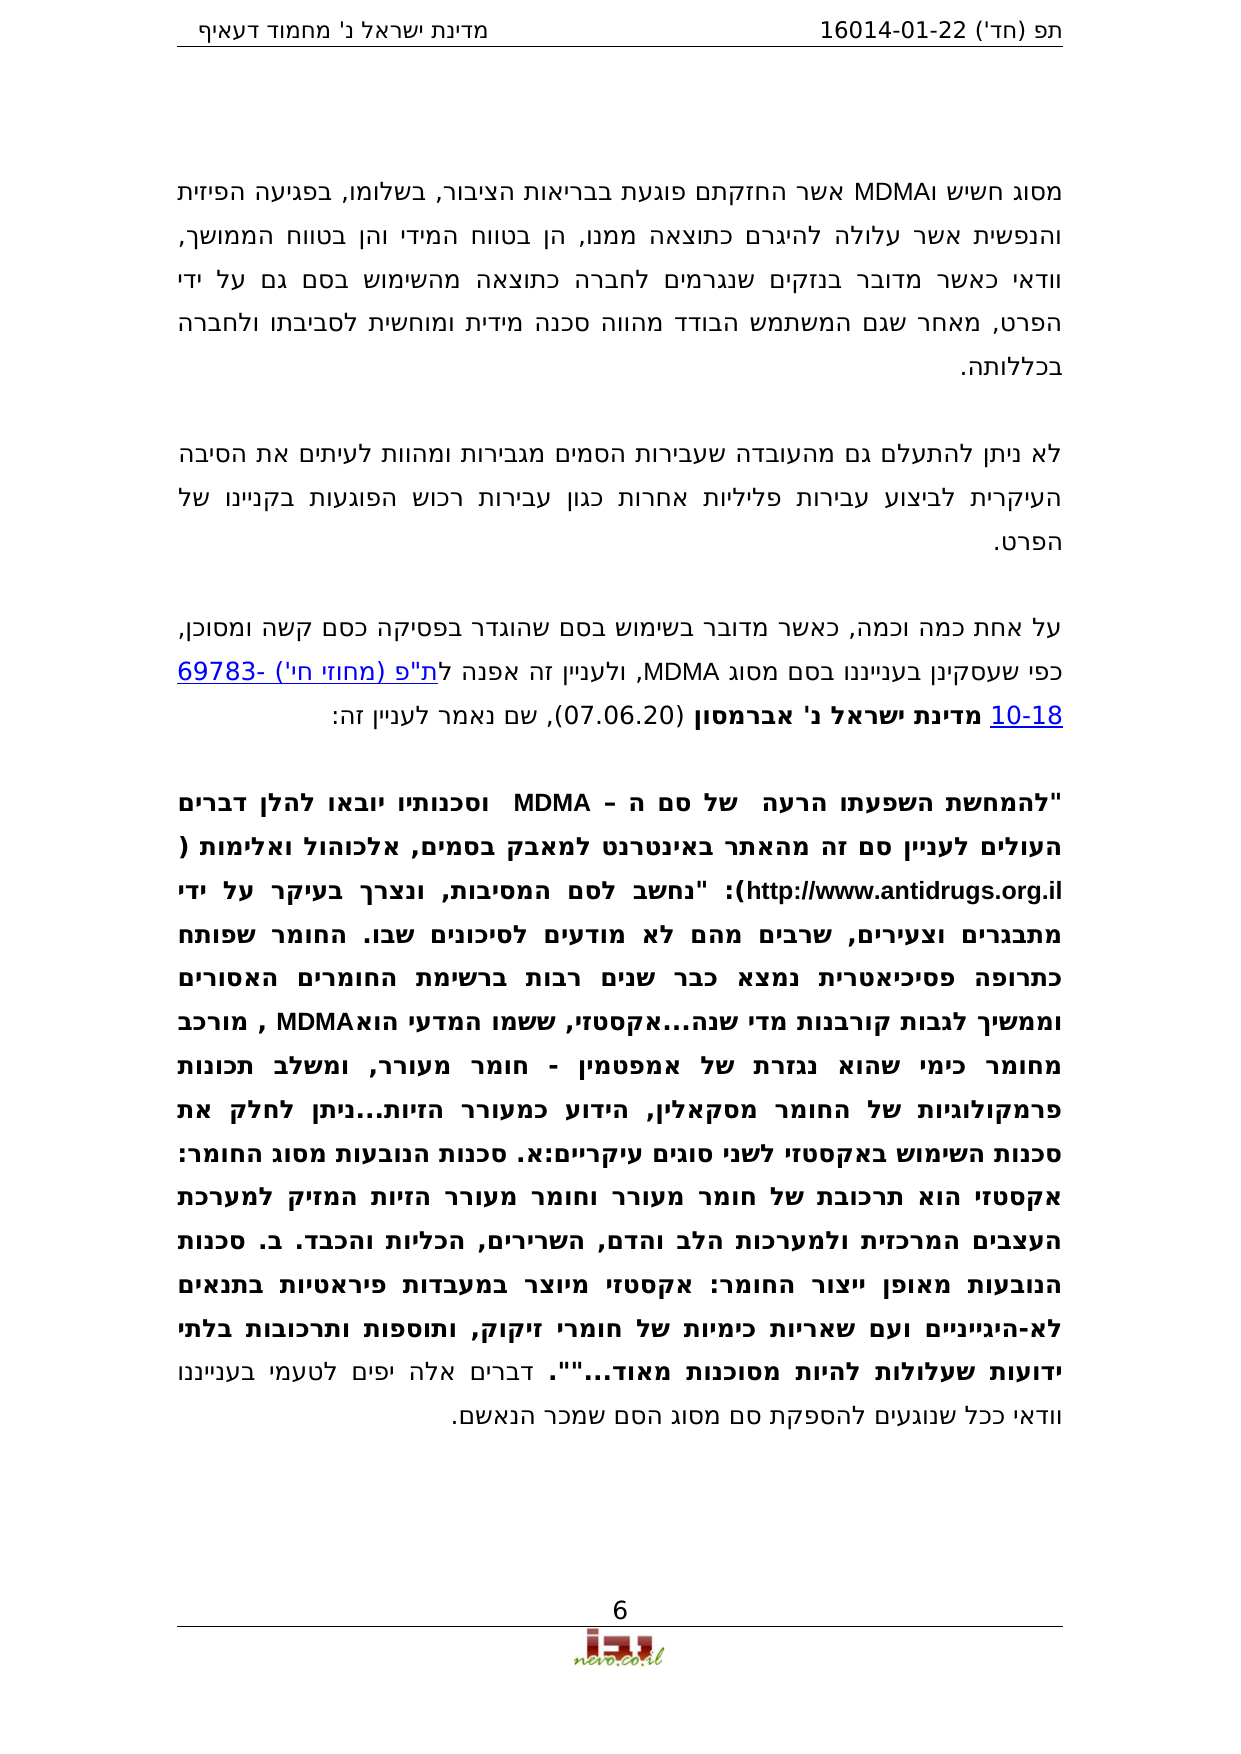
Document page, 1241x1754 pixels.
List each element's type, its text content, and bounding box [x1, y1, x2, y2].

text על אחת כמה וכמה, כאשר מדובר בשימוש בסם שהוגדר בפסיקה כסם קשה ומסוכן, כפי שעסקינן בענייננו בסם מסוג MDMA, ולעניין זה אפנה לת"פ (מחוזי חי') 69783-10-18 מדינת ישראל נ' אברמסון (07.06.20), שם נאמר לעניין זה: [177, 614, 1063, 731]
text לא ניתן להתעלם גם מהעובדה שעבירות הסמים מגבירות ומהוות לעיתים את הסיבה העיקרית לביצוע עבירות פליליות אחרות כגון עבירות רכוש הפוגעות בקניינו של הפרט. [177, 439, 1063, 556]
text "להמחשת השפעתו הרעה של סם ה – MDMA וסכנותיו יובאו להלן דברים העולים לעניין סם זה מהאתר באינטרנט למאבק בסמים, אלכוהול ואלימות (http://www.antidrugs.org.il): "נחשב לסם המסיבות, ונצרך בעיקר על ידי מתבגרים וצעירים, שרבים מהם לא מודעים לסיכונים שבו. החומר שפותח כתרופה פסיכיאטרית נמצא כבר שנים רבות ברשימת החומרים האסורים וממשיך לגבות קורבנות מדי שנה...אקסטזי, ששמו המדעי הואMDMA , מורכב מחומר כימי שהוא נגזרת של אמפטמין - חומר מעורר, ומשלב תכונות פרמקולוגיות של החומר מסקאלין, הידוע כמעורר הזיות...ניתן לחלק את סכנות השימוש באקסטזי לשני סוגים עיקריים:א. סכנות הנובעות מסוג החומר: אקסטזי הוא תרכובת של חומר מעורר וחומר מעורר הזיות המזיק למערכת העצבים המרכזית ולמערכות הלב והדם, השרירים, הכליות והכבד. ב. סכנות הנובעות מאופן ייצור החומר: אקסטזי מיוצר במעבדות פיראטיות בתנאים לא-היגייניים ועם שאריות כימיות של חומרי זיקוק, ותוספות ותרכובות בלתי ידועות שעלולות להיות מסוכנות מאוד..."". דברים אלה יפים לטעמי בענייננו וודאי ככל שנוגעים להספקת סם מסוג הסם שמכר הנאשם. [177, 788, 1063, 1431]
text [177, 177, 1063, 382]
picture [574, 1628, 666, 1667]
